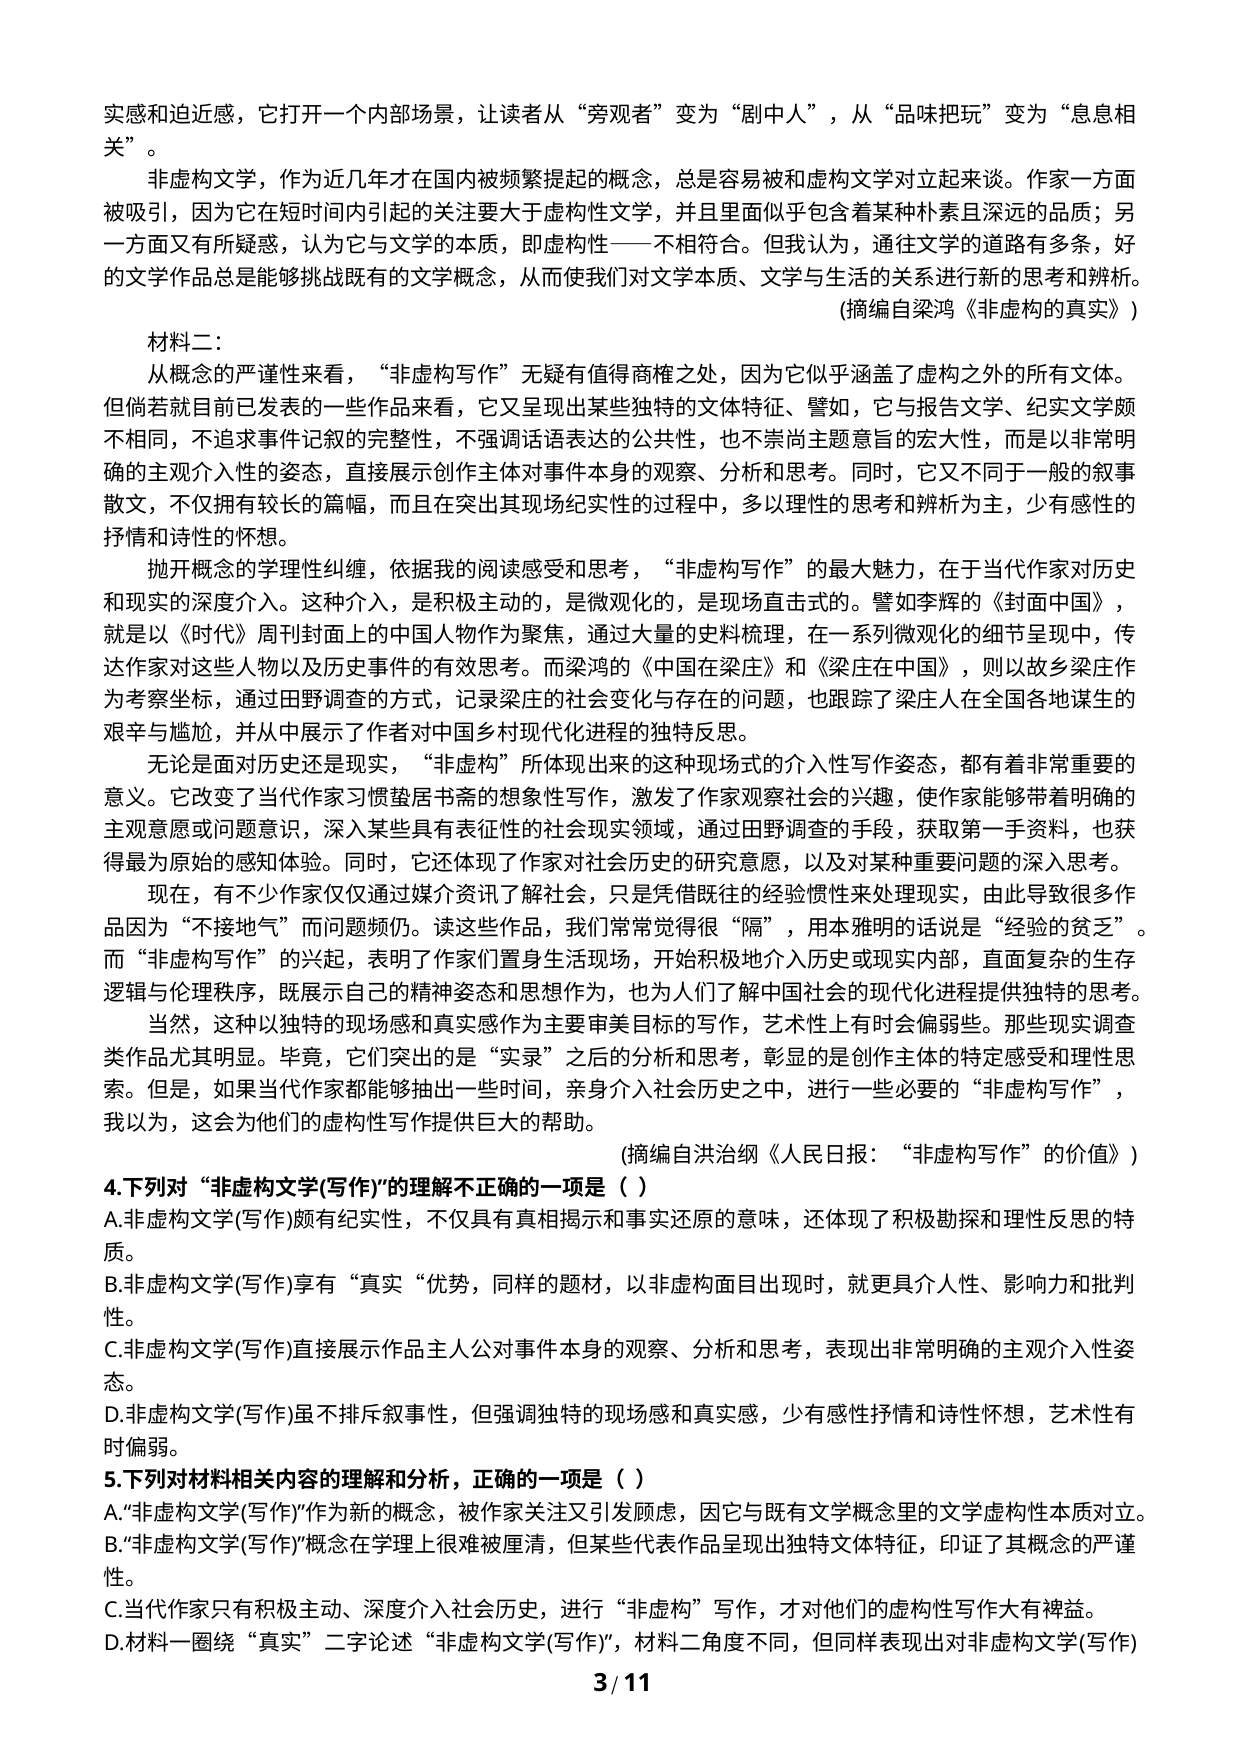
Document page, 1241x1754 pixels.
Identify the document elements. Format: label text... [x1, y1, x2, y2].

text B.“非虚构文学(写作)”概念在学理上很难被厘清，但某些代表作品呈现出独特文体特征，印证了其概念的严谨性。 [103, 1527, 1137, 1592]
text B.非虚构文学(写作)享有“真实“优势，同样的题材，以非虚构面目出现时，就更具介人性、影响力和批判性。 [103, 1267, 1137, 1332]
text D.非虚构文学(写作)虽不排斥叙事性，但强调独特的现场感和真实感，少有感性抒情和诗性怀想，艺术性有时偏弱。 [103, 1397, 1137, 1462]
text 从概念的严谨性来看，“非虚构写作”无疑有值得商榷之处，因为它似乎涵盖了虚构之外的所有文体。但倘若就目前已发表的一些作品来看，它又呈现出某些独特的文体特征、譬如，它与报告文学、纪实文学颇不相同，不追求事件记叙的完整性，不强调话语表达的公共性，也不崇尚主题意旨的宏大性，而是以非常明确的主观介入性的姿态，直接展示创作主体对事件本身的观察、分析和思考。同时，它又不同于一般的叙事散文，不仅拥有较长的篇幅，而且在突出其现场纪实性的过程中，多以理性的思考和辨析为主，少有感性的抒情和诗性的怀想。 [103, 357, 1137, 552]
text 5.下列对材料相关内容的理解和分析，正确的一项是（ ） [103, 1462, 1137, 1494]
text C.当代作家只有积极主动、深度介入社会历史，进行“非虚构”写作，才对他们的虚构性写作大有裨益。 [103, 1592, 1137, 1624]
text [103, 1624, 1137, 1657]
text 抛开概念的学理性纠缠，依据我的阅读感受和思考，“非虚构写作”的最大魅力，在于当代作家对历史和现实的深度介入。这种介入，是积极主动的，是微观化的，是现场直击式的。譬如李辉的《封面中国》，就是以《时代》周刊封面上的中国人物作为聚焦，通过大量的史料梳理，在一系列微观化的细节呈现中，传达作家对这些人物以及历史事件的有效思考。而梁鸿的《中国在梁庄》和《梁庄在中国》，则以故乡梁庄作为考察坐标，通过田野调查的方式，记录梁庄的社会变化与存在的问题，也跟踪了梁庄人在全国各地谋生的艰辛与尴尬，并从中展示了作者对中国乡村现代化进程的独特反思。 [103, 552, 1137, 747]
text 无论是面对历史还是现实，“非虚构”所体现出来的这种现场式的介入性写作姿态，都有着非常重要的意义。它改变了当代作家习惯蛰居书斋的想象性写作，激发了作家观察社会的兴趣，使作家能够带着明确的主观意愿或问题意识，深入某些具有表征性的社会现实领域，通过田野调查的手段，获取第一手资料，也获得最为原始的感知体验。同时，它还体现了作家对社会历史的研究意愿，以及对某种重要问题的深入思考。 [103, 747, 1137, 877]
text (摘编自梁鸿《非虚构的真实》) [103, 292, 1137, 324]
text 当然，这种以独特的现场感和真实感作为主要审美目标的写作，艺术性上有时会偏弱些。那些现实调查类作品尤其明显。毕竟，它们突出的是“实录”之后的分析和思考，彰显的是创作主体的特定感受和理性思索。但是，如果当代作家都能够抽出一些时间，亲身介入社会历史之中，进行一些必要的“非虚构写作”，我以为，这会为他们的虚构性写作提供巨大的帮助。 [103, 1007, 1137, 1137]
text A.“非虚构文学(写作)”作为新的概念，被作家关注又引发顾虑，因它与既有文学概念里的文学虚构性本质对立。 [103, 1494, 1137, 1527]
text (摘编自洪治纲《人民日报：“非虚构写作”的价值》) [103, 1137, 1137, 1169]
text 现在，有不少作家仅仅通过媒介资讯了解社会，只是凭借既往的经验惯性来处理现实，由此导致很多作品因为“不接地气”而问题频仍。读这些作品，我们常常觉得很“隔”，用本雅明的话说是“经验的贫乏”。而“非虚构写作”的兴起，表明了作家们置身生活现场，开始积极地介入历史或现实内部，直面复杂的生存逻辑与伦理秩序，既展示自己的精神姿态和思想作为，也为人们了解中国社会的现代化进程提供独特的思考。 [103, 877, 1137, 1007]
text 材料二： [103, 324, 1137, 357]
text 4.下列对“非虚构文学(写作)”的理解不正确的一项是（ ） [103, 1169, 1137, 1202]
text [103, 97, 1137, 162]
text C.非虚构文学(写作)直接展示作品主人公对事件本身的观察、分析和思考，表现出非常明确的主观介入性姿态。 [103, 1332, 1137, 1397]
text A.非虚构文学(写作)颇有纪实性，不仅具有真相揭示和事实还原的意味，还体现了积极勘探和理性反思的特质。 [103, 1202, 1137, 1267]
text 非虚构文学，作为近几年才在国内被频繁提起的概念，总是容易被和虚构文学对立起来谈。作家一方面被吸引，因为它在短时间内引起的关注要大于虚构性文学，并且里面似乎包含着某种朴素且深远的品质；另一方面又有所疑惑，认为它与文学的本质，即虚构性——不相符合。但我认为，通往文学的道路有多条，好的文学作品总是能够挑战既有的文学概念，从而使我们对文学本质、文学与生活的关系进行新的思考和辨析。 [103, 162, 1137, 292]
